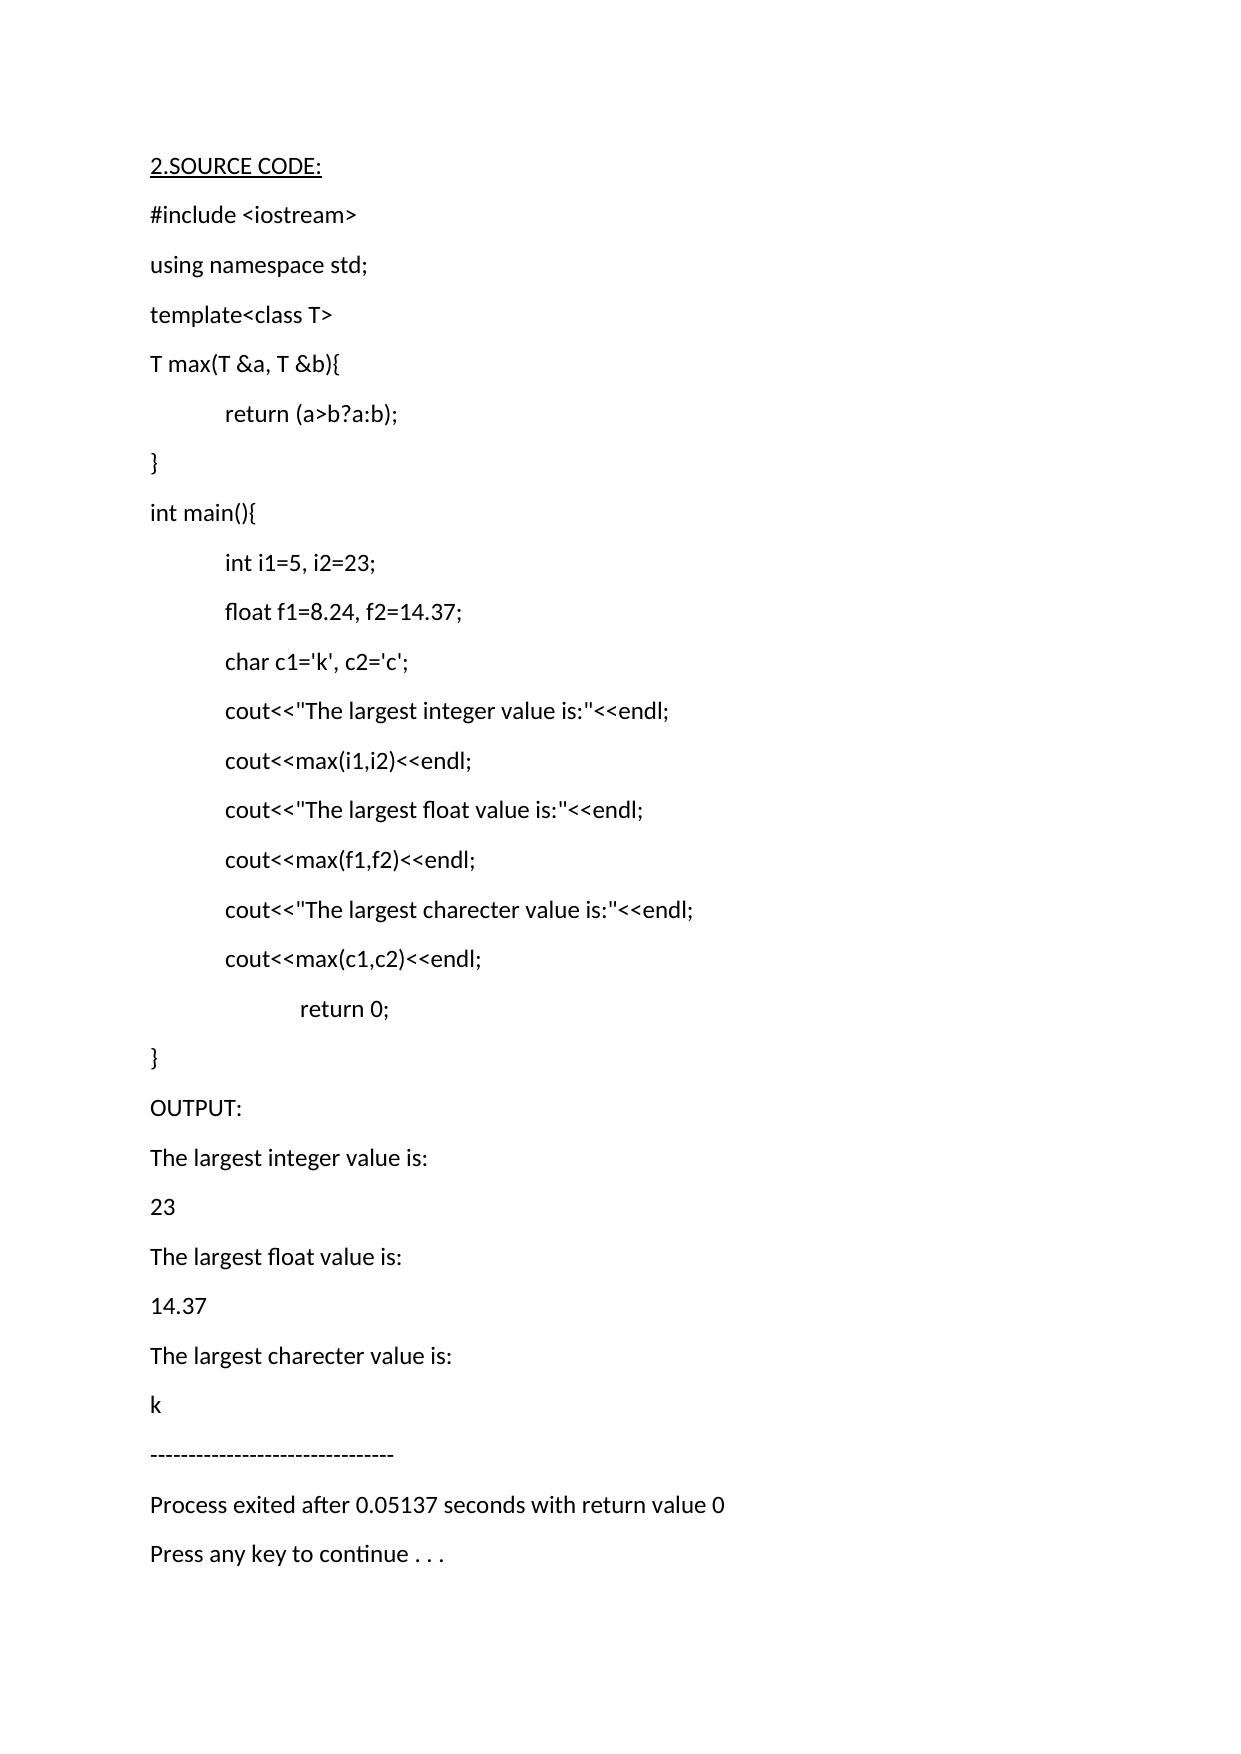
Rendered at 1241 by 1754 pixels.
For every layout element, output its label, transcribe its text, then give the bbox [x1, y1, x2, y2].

text using namespace std; [150, 249, 1090, 280]
text return 0; [150, 993, 1090, 1023]
text OUTPUT: [150, 1092, 1090, 1123]
text T max(T &a, T &b){ [150, 348, 1090, 379]
text cout<<"The largest float value is:"<<endl; [150, 794, 1090, 825]
text cout<<max(i1,i2)<<endl; [150, 745, 1090, 776]
text 2.SOURCE CODE: [150, 150, 1090, 181]
text } [150, 447, 1090, 478]
text int main(){ [150, 497, 1090, 528]
text float f1=8.24, f2=14.37; [150, 596, 1090, 627]
text int i1=5, i2=23; [150, 547, 1090, 577]
text cout<<max(c1,c2)<<endl; [150, 943, 1090, 974]
text Process exited after 0.05137 seconds with return value 0 [150, 1489, 1090, 1519]
text k [150, 1389, 1090, 1420]
text The largest float value is: [150, 1241, 1090, 1271]
text char c1='k', c2='c'; [150, 646, 1090, 676]
text 14.37 [150, 1290, 1090, 1321]
text cout<<max(f1,f2)<<endl; [150, 844, 1090, 875]
text 23 [150, 1191, 1090, 1222]
text The largest charecter value is: [150, 1340, 1090, 1371]
text -------------------------------- [150, 1439, 1090, 1470]
text } [150, 1042, 1090, 1073]
text #include <iostream> [150, 199, 1090, 230]
text cout<<"The largest integer value is:"<<endl; [150, 695, 1090, 726]
text template<class T> [150, 299, 1090, 329]
text return (a>b?a:b); [150, 398, 1090, 428]
text cout<<"The largest charecter value is:"<<endl; [150, 894, 1090, 924]
text The largest integer value is: [150, 1142, 1090, 1172]
text Press any key to continue . . . [150, 1538, 1090, 1569]
